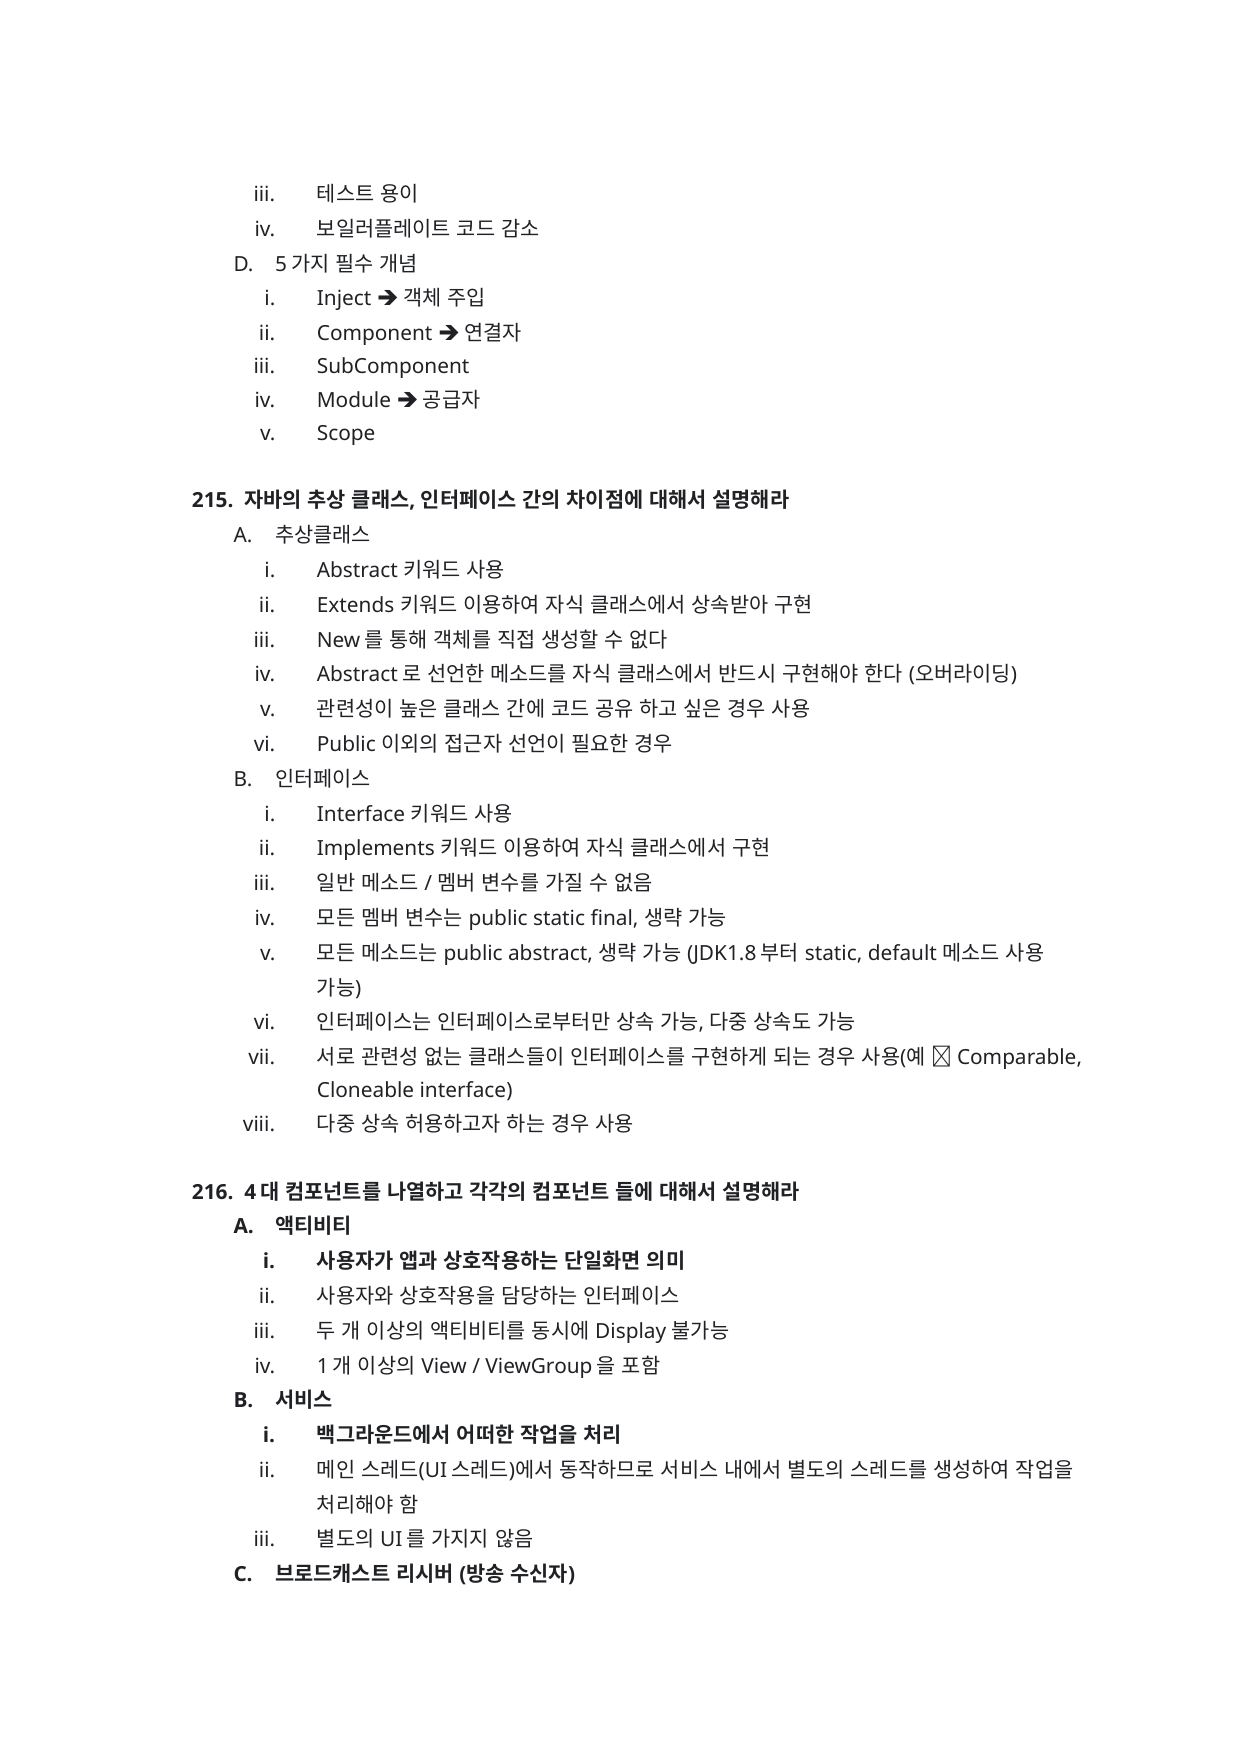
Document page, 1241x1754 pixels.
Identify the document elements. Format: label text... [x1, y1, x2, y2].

list 두 개 이상의 액티비티를 동시에 Display 불가능 [275, 1314, 1090, 1344]
list 보일러플레이트 코드 감소 [275, 212, 1090, 242]
list 메인 스레드(UI스레드)에서 동작하므로 서비스 내에서 별도의 스레드를 생성하여 작업을 처리해야 함 [275, 1453, 1090, 1518]
list 모든 멤버 변수는 public static final, 생략 가능 [275, 901, 1090, 932]
list 관련성이 높은 클래스 간에 코드 공유 하고 싶은 경우 사용 [275, 692, 1090, 723]
list Module 공급자 [275, 384, 1090, 414]
list Extends 키워드 이용하여 자식 클래스에서 상속받아 구현 [275, 588, 1090, 618]
list 별도의 UI를 가지지 않음 [275, 1523, 1090, 1553]
list 사용자가 앱과 상호작용하는 단일화면 의미 [275, 1244, 1090, 1275]
list 백그라운드에서 어떠한 작업을 처리 [275, 1418, 1090, 1449]
list SubComponent [275, 351, 1090, 379]
list 1개 이상의 View / ViewGroup을 포함 [275, 1349, 1090, 1379]
list 다중 상속 허용하고자 하는 경우 사용 [275, 1107, 1090, 1138]
list Abstract 키워드 사용 [275, 553, 1090, 584]
list Abstract로 선언한 메소드를 자식 클래스에서 반드시 구현해야 한다 (오버라이딩) [275, 658, 1090, 688]
list 테스트 용이 [275, 177, 1090, 207]
list 모든 메소드는 public abstract, 생략 가능 (JDK1.8부터 static, default 메소드 사용 가능) [275, 936, 1090, 1001]
list Inject 객체 주입 [275, 282, 1090, 312]
list 사용자와 상호작용을 담당하는 인터페이스 [275, 1279, 1090, 1309]
list New를 통해 객체를 직접 생성할 수 없다 [275, 623, 1090, 653]
list 서비스 [233, 1384, 1090, 1414]
list 4대 컴포넌트를 나열하고 각각의 컴포넌트 들에 대해서 설명해라 [192, 1175, 1090, 1205]
list 일반 메소드 / 멤버 변수를 가질 수 없음 [275, 866, 1090, 897]
list 브로드캐스트 리시버 (방송 수신자) [233, 1557, 1090, 1588]
list 인터페이스는 인터페이스로부터만 상속 가능, 다중 상속도 가능 [275, 1006, 1090, 1036]
list Scope [275, 418, 1090, 447]
list 액티비티 [233, 1210, 1090, 1240]
list Implements 키워드 이용하여 자식 클래스에서 구현 [275, 832, 1090, 862]
list 자바의 추상 클래스, 인터페이스 간의 차이점에 대해서 설명해라 [192, 484, 1090, 514]
list 인터페이스 [233, 762, 1090, 792]
list 5가지 필수 개념 [233, 247, 1090, 277]
list Public 이외의 접근자 선언이 필요한 경우 [275, 727, 1090, 758]
list 서로 관련성 없는 클래스들이 인터페이스를 구현하게 되는 경우 사용(예 Comparable, Cloneable interface) [275, 1040, 1090, 1103]
list Component 연결자 [275, 316, 1090, 347]
list 추상클래스 [233, 518, 1090, 549]
list Interface 키워드 사용 [275, 797, 1090, 827]
